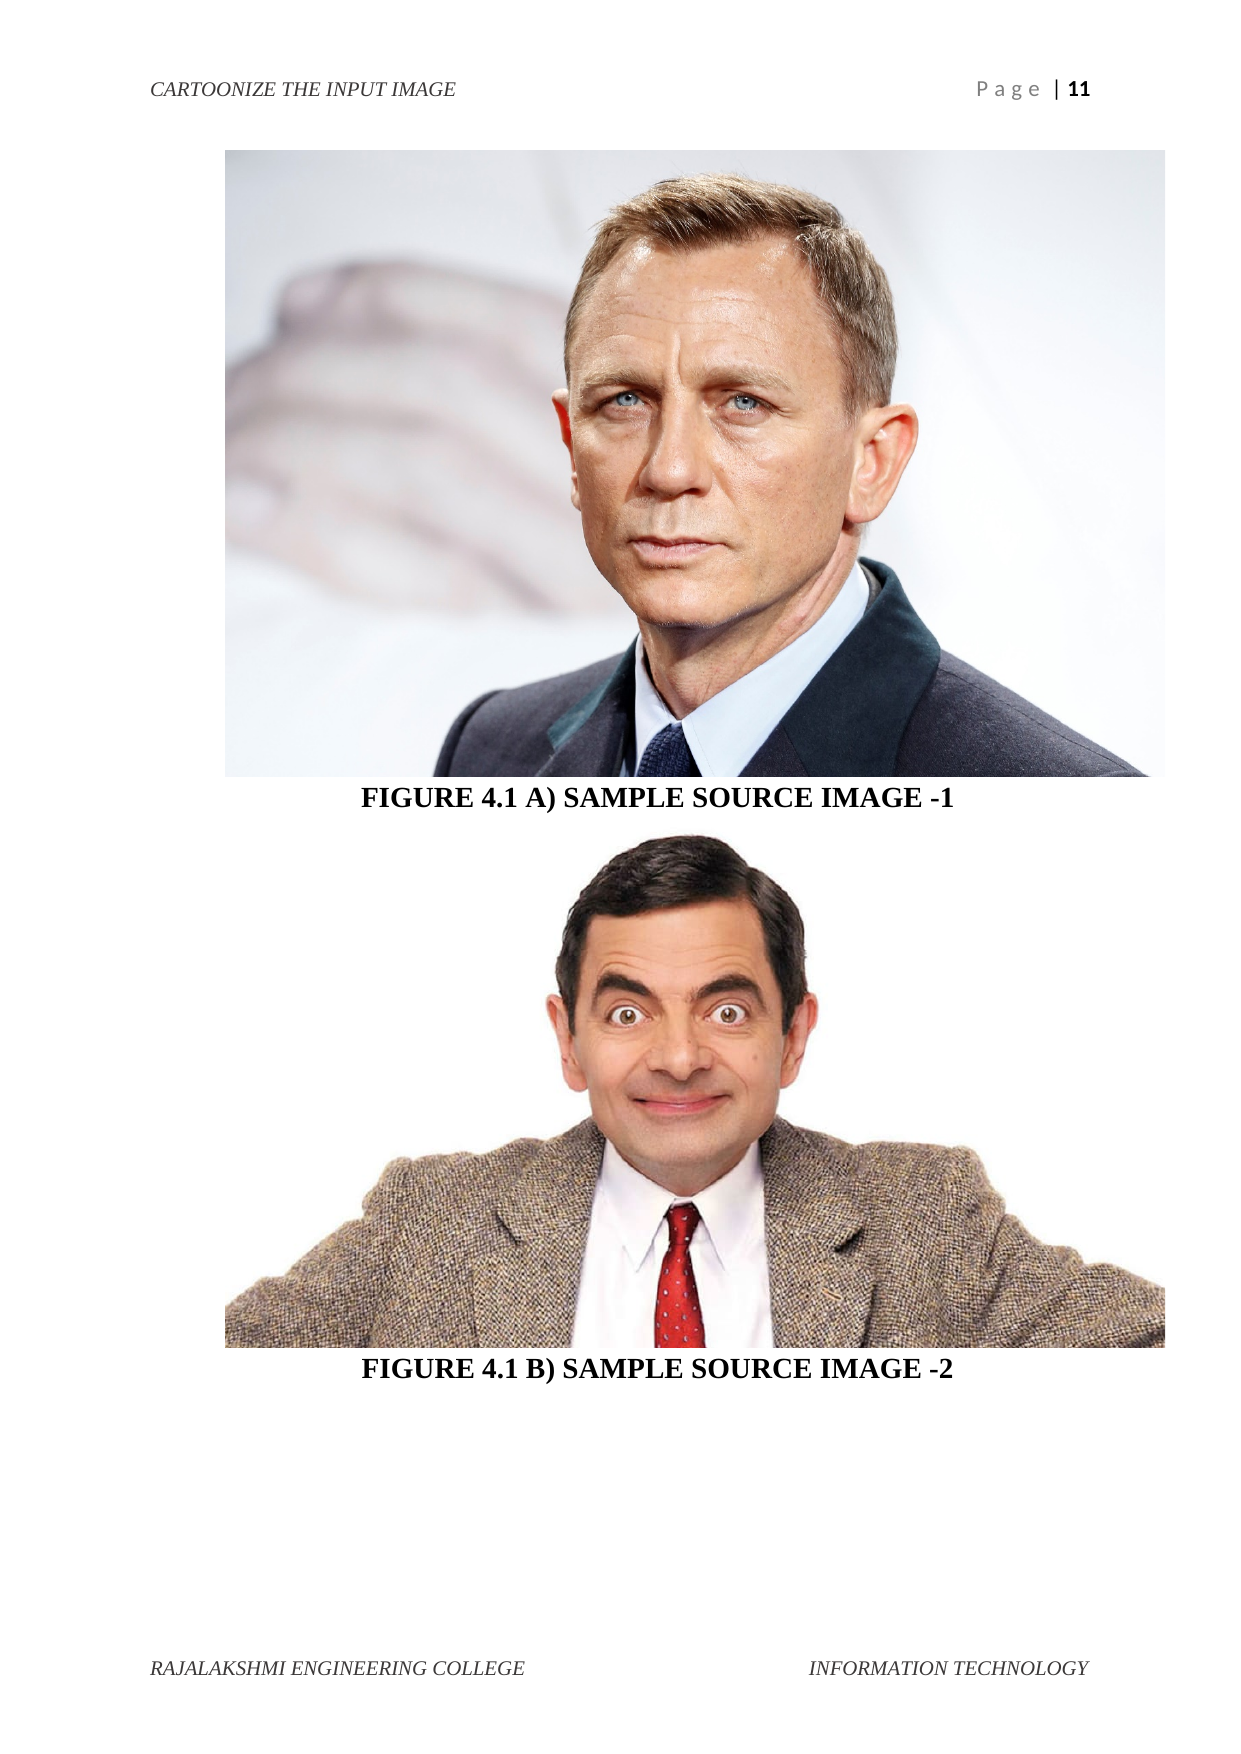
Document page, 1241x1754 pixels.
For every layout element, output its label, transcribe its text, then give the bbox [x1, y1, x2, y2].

picture [225, 819, 1166, 1348]
text FIGURE 4.1 A) SAMPLE SOURCE IMAGE -1 [225, 781, 1090, 814]
picture [225, 150, 1166, 777]
text FIGURE 4.1 B) SAMPLE SOURCE IMAGE -2 [225, 1351, 1090, 1385]
